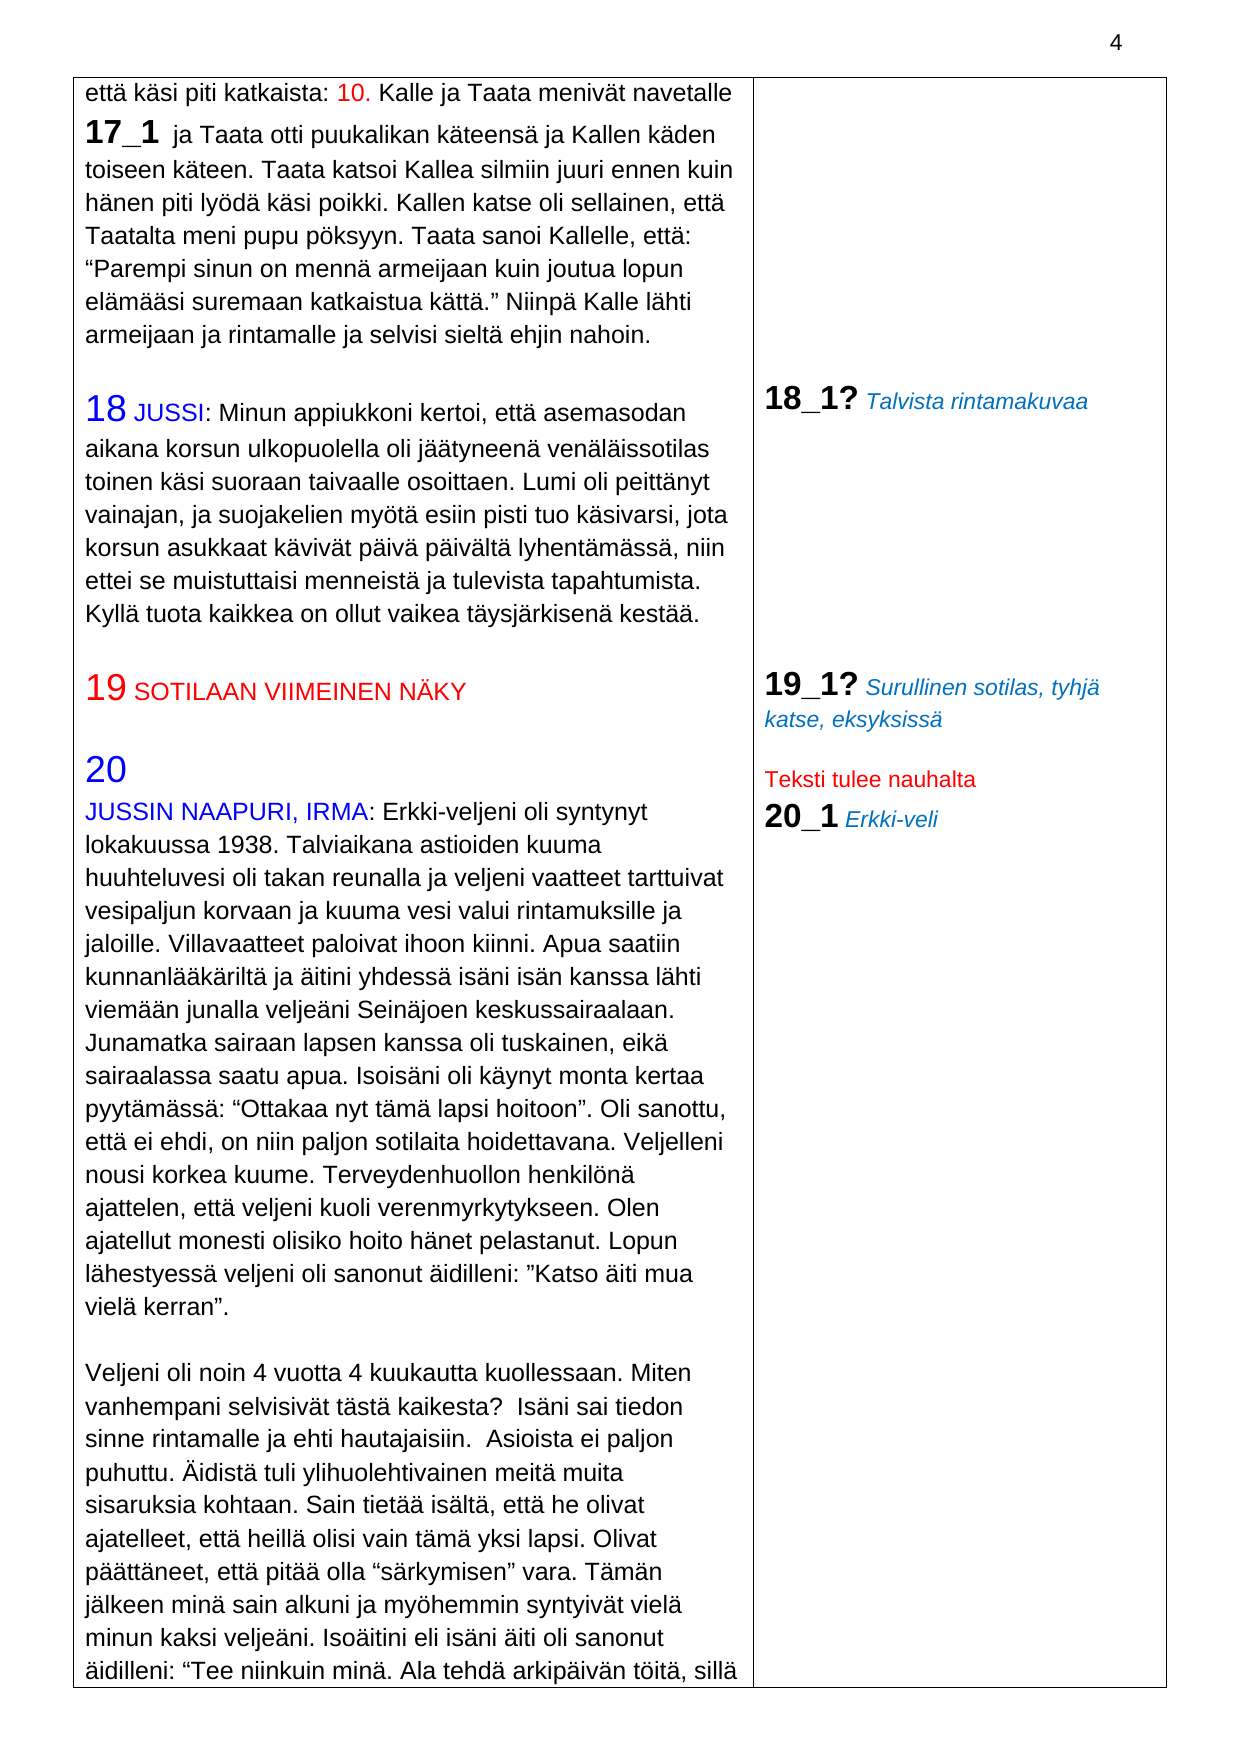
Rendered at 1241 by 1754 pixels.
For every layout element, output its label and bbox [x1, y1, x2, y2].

table_header [754, 78, 1166, 1687]
table_header [74, 78, 753, 1687]
